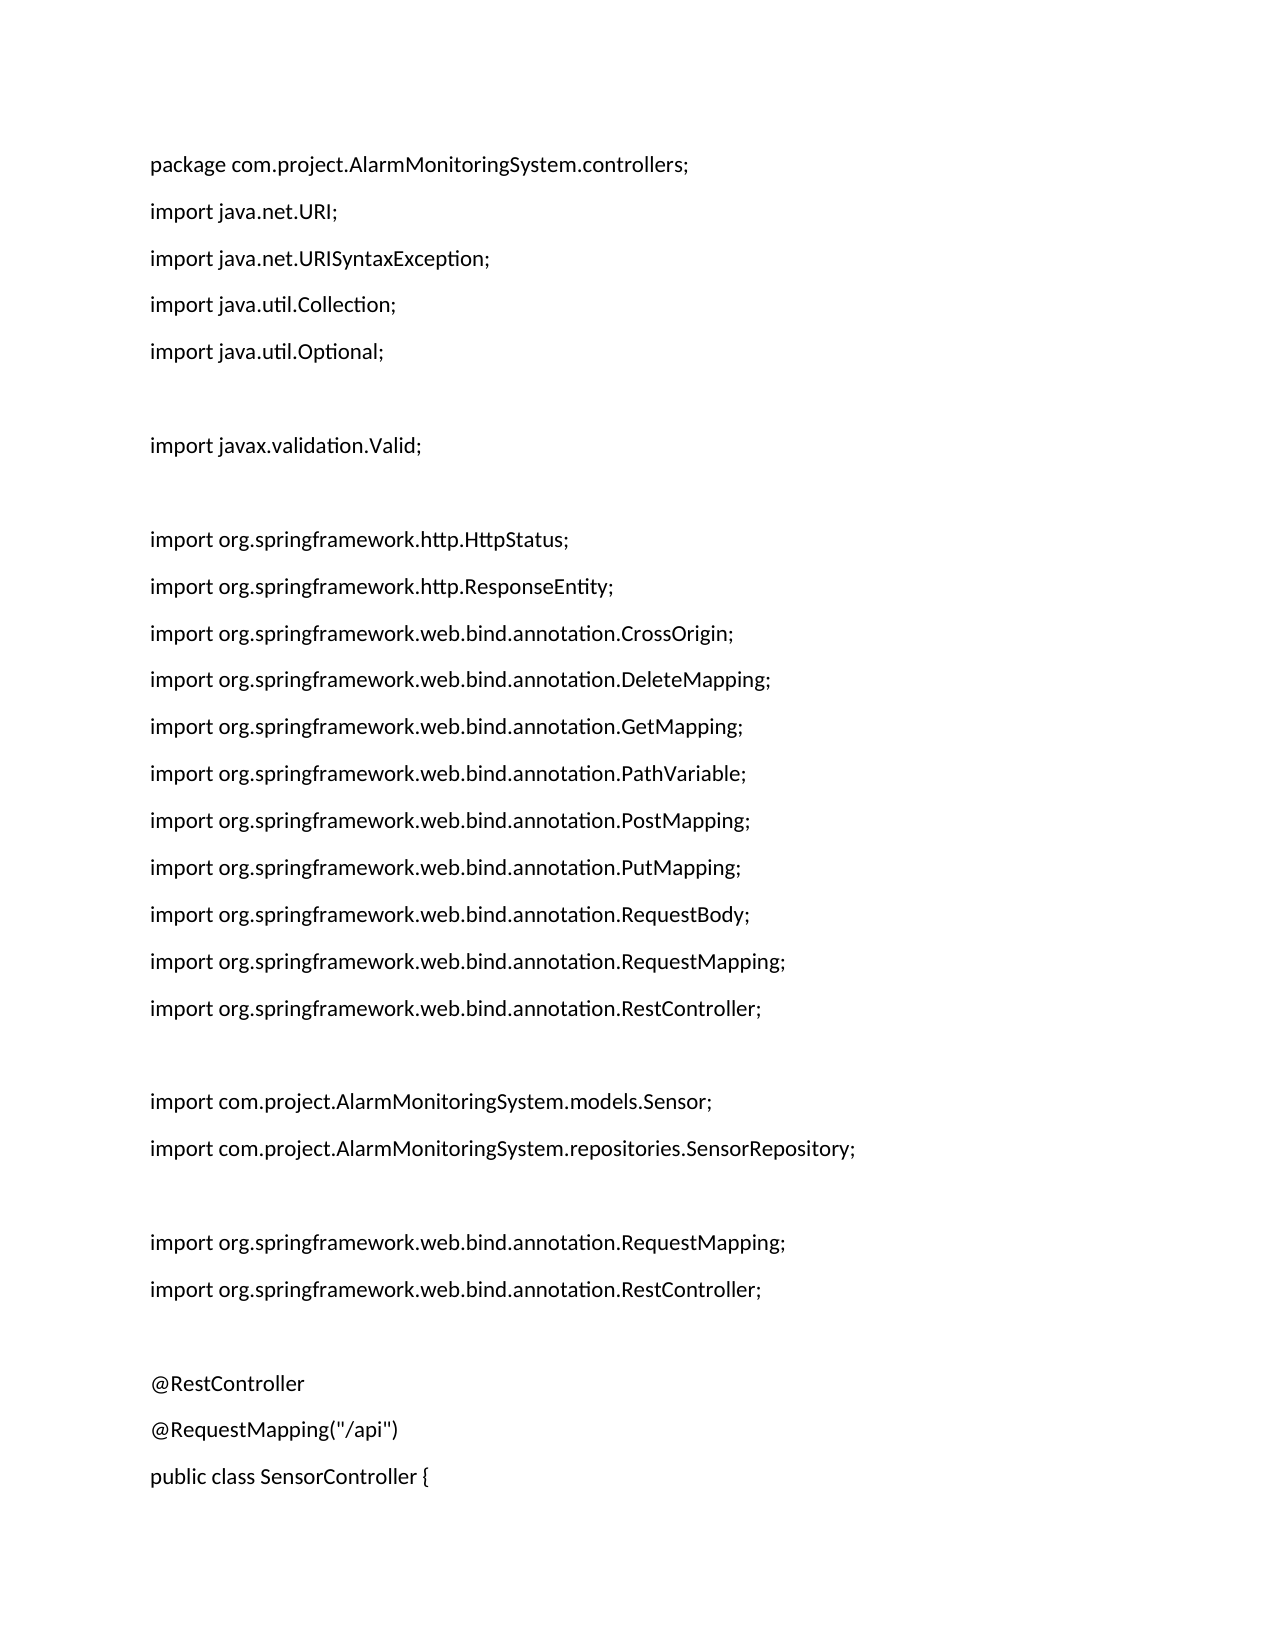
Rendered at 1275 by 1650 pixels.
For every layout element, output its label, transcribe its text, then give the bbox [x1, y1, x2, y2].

text import org.springframework.web.bind.annotation.DeleteMapping; [150, 666, 1125, 694]
text import org.springframework.web.bind.annotation.RestController; [150, 994, 1125, 1022]
text import java.util.Optional; [150, 337, 1125, 366]
text import org.springframework.web.bind.annotation.PutMapping; [150, 853, 1125, 881]
text @RestController [150, 1369, 1125, 1397]
text import org.springframework.http.ResponseEntity; [150, 572, 1125, 600]
text import org.springframework.web.bind.annotation.RestController; [150, 1275, 1125, 1303]
text import org.springframework.web.bind.annotation.PathVariable; [150, 759, 1125, 787]
text import com.project.AlarmMonitoringSystem.models.Sensor; [150, 1087, 1125, 1116]
text import org.springframework.web.bind.annotation.RequestMapping; [150, 1228, 1125, 1256]
text import java.util.Collection; [150, 291, 1125, 319]
text @RequestMapping("/api") [150, 1416, 1125, 1444]
text import java.net.URISyntaxException; [150, 244, 1125, 272]
text import javax.validation.Valid; [150, 431, 1125, 459]
text public class SensorController { [150, 1462, 1125, 1491]
text import org.springframework.web.bind.annotation.GetMapping; [150, 712, 1125, 741]
text import org.springframework.web.bind.annotation.CrossOrigin; [150, 619, 1125, 647]
text package com.project.AlarmMonitoringSystem.controllers; [150, 150, 1125, 178]
text import com.project.AlarmMonitoringSystem.repositories.SensorRepository; [150, 1134, 1125, 1162]
text import org.springframework.web.bind.annotation.RequestMapping; [150, 947, 1125, 975]
text import org.springframework.web.bind.annotation.PostMapping; [150, 806, 1125, 834]
text import org.springframework.http.HttpStatus; [150, 525, 1125, 553]
text import org.springframework.web.bind.annotation.RequestBody; [150, 900, 1125, 928]
text import java.net.URI; [150, 197, 1125, 225]
